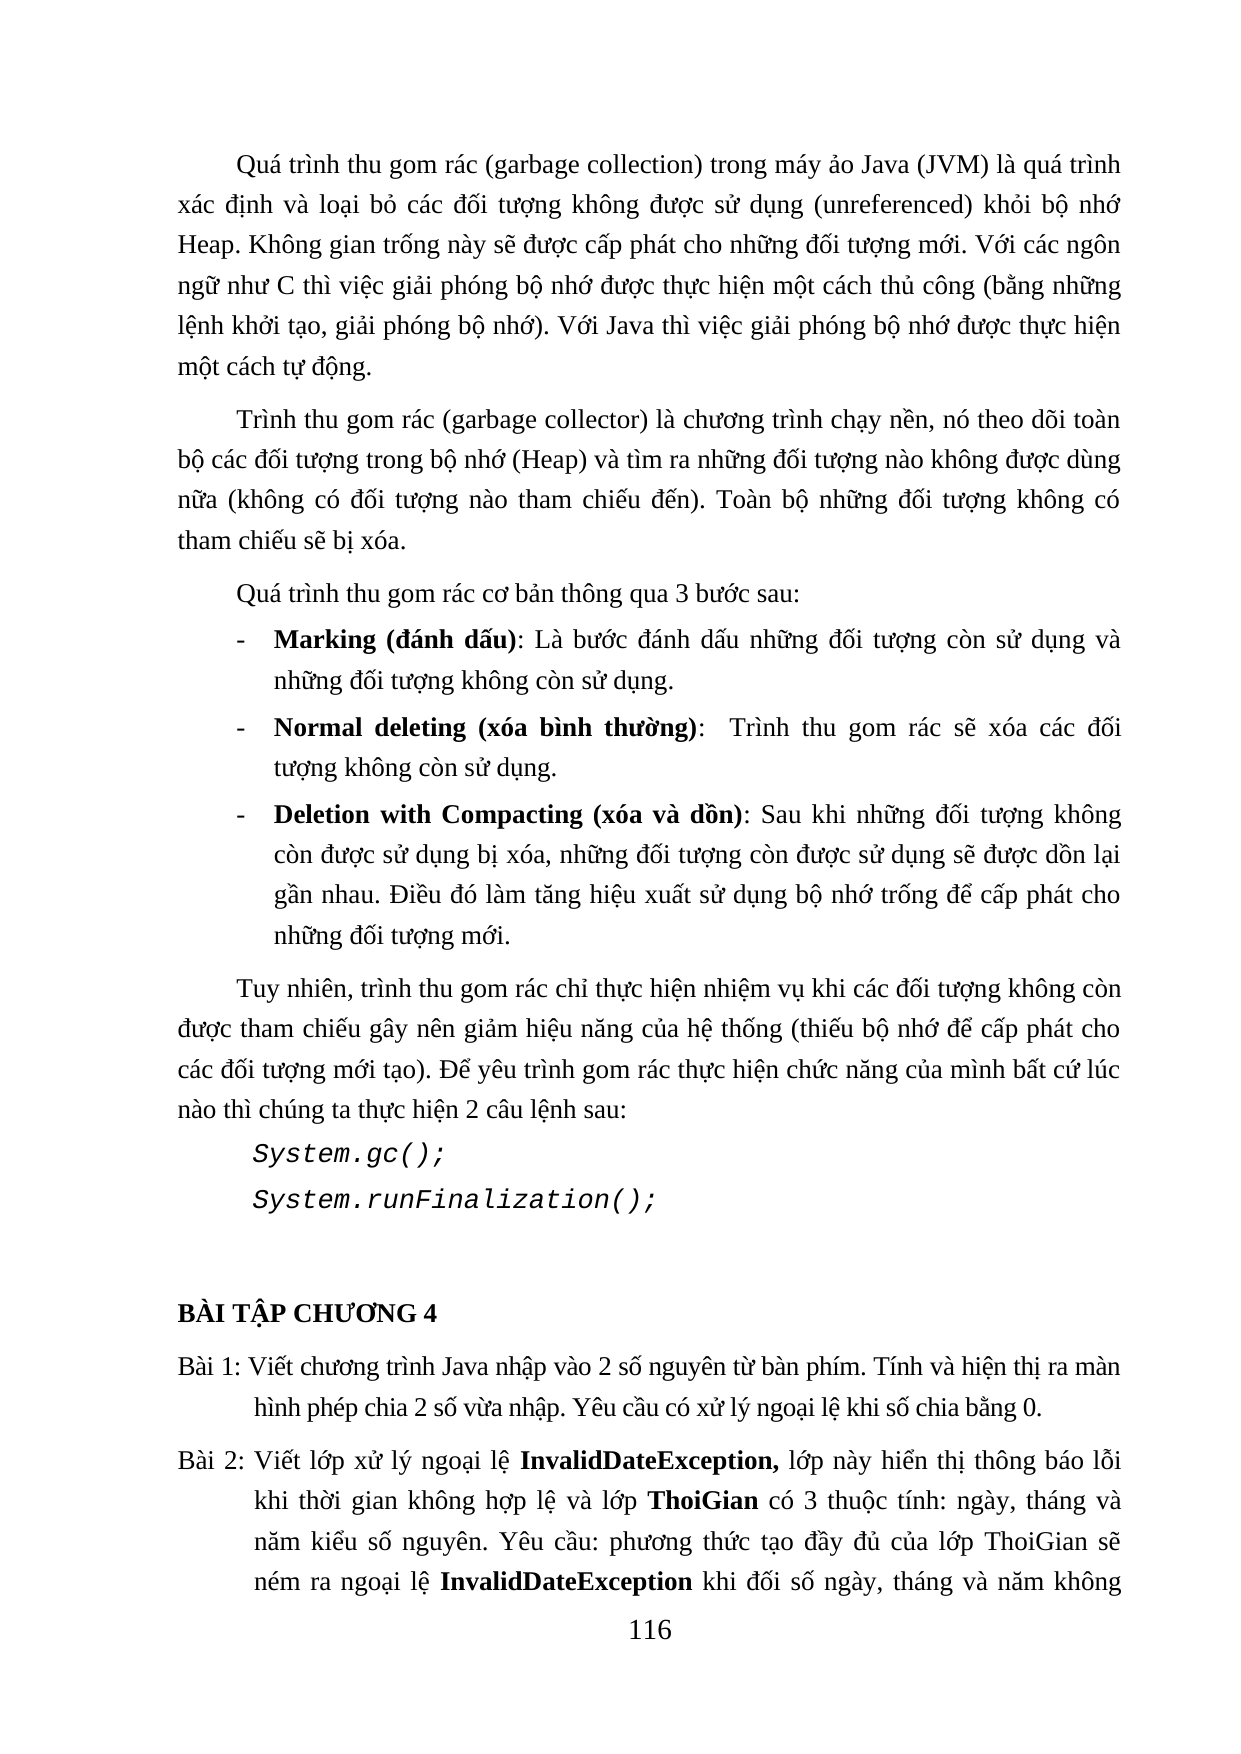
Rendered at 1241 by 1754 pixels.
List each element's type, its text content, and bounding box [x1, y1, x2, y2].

text Normal deleting (xóa bình thường): Trình thu gom rác sẽ xóa các đối tượng không còn sử dụng. [236, 711, 1122, 782]
text Quá trình thu gom rác (garbage collection) trong máy ảo Java (JVM) là quá trình xác định và loại bỏ các đối tượng không được sử dụng (unreferenced) khỏi bộ nhớ Heap. Không gian trống này sẽ được cấp phát cho những đối tượng mới. Với các ngôn ngữ như C thì việc giải phóng bộ nhớ được thực hiện một cách thủ công (bằng những lệnh khởi tạo, giải phóng bộ nhớ). Với Java thì việc giải phóng bộ nhớ được thực hiện một cách tự động. [177, 148, 1122, 381]
text System.runFinalization(); [252, 1186, 1122, 1217]
text Tuy nhiên, trình thu gom rác chỉ thực hiện nhiệm vụ khi các đối tượng không còn được tham chiếu gây nên giảm hiệu năng của hệ thống (thiếu bộ nhớ để cấp phát cho các đối tượng mới tạo). Để yêu trình gom rác thực hiện chức năng của mình bất cứ lúc nào thì chúng ta thực hiện 2 câu lệnh sau: [177, 972, 1122, 1124]
text System.gc(); [252, 1140, 1122, 1171]
text BÀI TẬP CHƯƠNG 4 [177, 1297, 1122, 1329]
text Marking (đánh dấu): Là bước đánh dấu những đối tượng còn sử dụng và những đối tượng không còn sử dụng. [236, 623, 1122, 695]
text Deletion with Compacting (xóa và dồn): Sau khi những đối tượng không còn được sử dụng bị xóa, những đối tượng còn được sử dụng sẽ được dồn lại gần nhau. Điều đó làm tăng hiệu xuất sử dụng bộ nhớ trống để cấp phát cho những đối tượng mới. [236, 798, 1122, 950]
text Trình thu gom rác (garbage collector) là chương trình chạy nền, nó theo dõi toàn bộ các đối tượng trong bộ nhớ (Heap) và tìm ra những đối tượng nào không được dùng nữa (không có đối tượng nào tham chiếu đến). Toàn bộ những đối tượng không có tham chiếu sẽ bị xóa. [177, 403, 1122, 555]
text Bài 1: Viết chương trình Java nhập vào 2 số nguyên từ bàn phím. Tính và hiện thị ra màn hình phép chia 2 số vừa nhập. Yêu cầu có xử lý ngoại lệ khi số chia bằng 0. [177, 1350, 1122, 1422]
text Quá trình thu gom rác cơ bản thông qua 3 bước sau: [177, 577, 1122, 608]
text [177, 1444, 1122, 1596]
